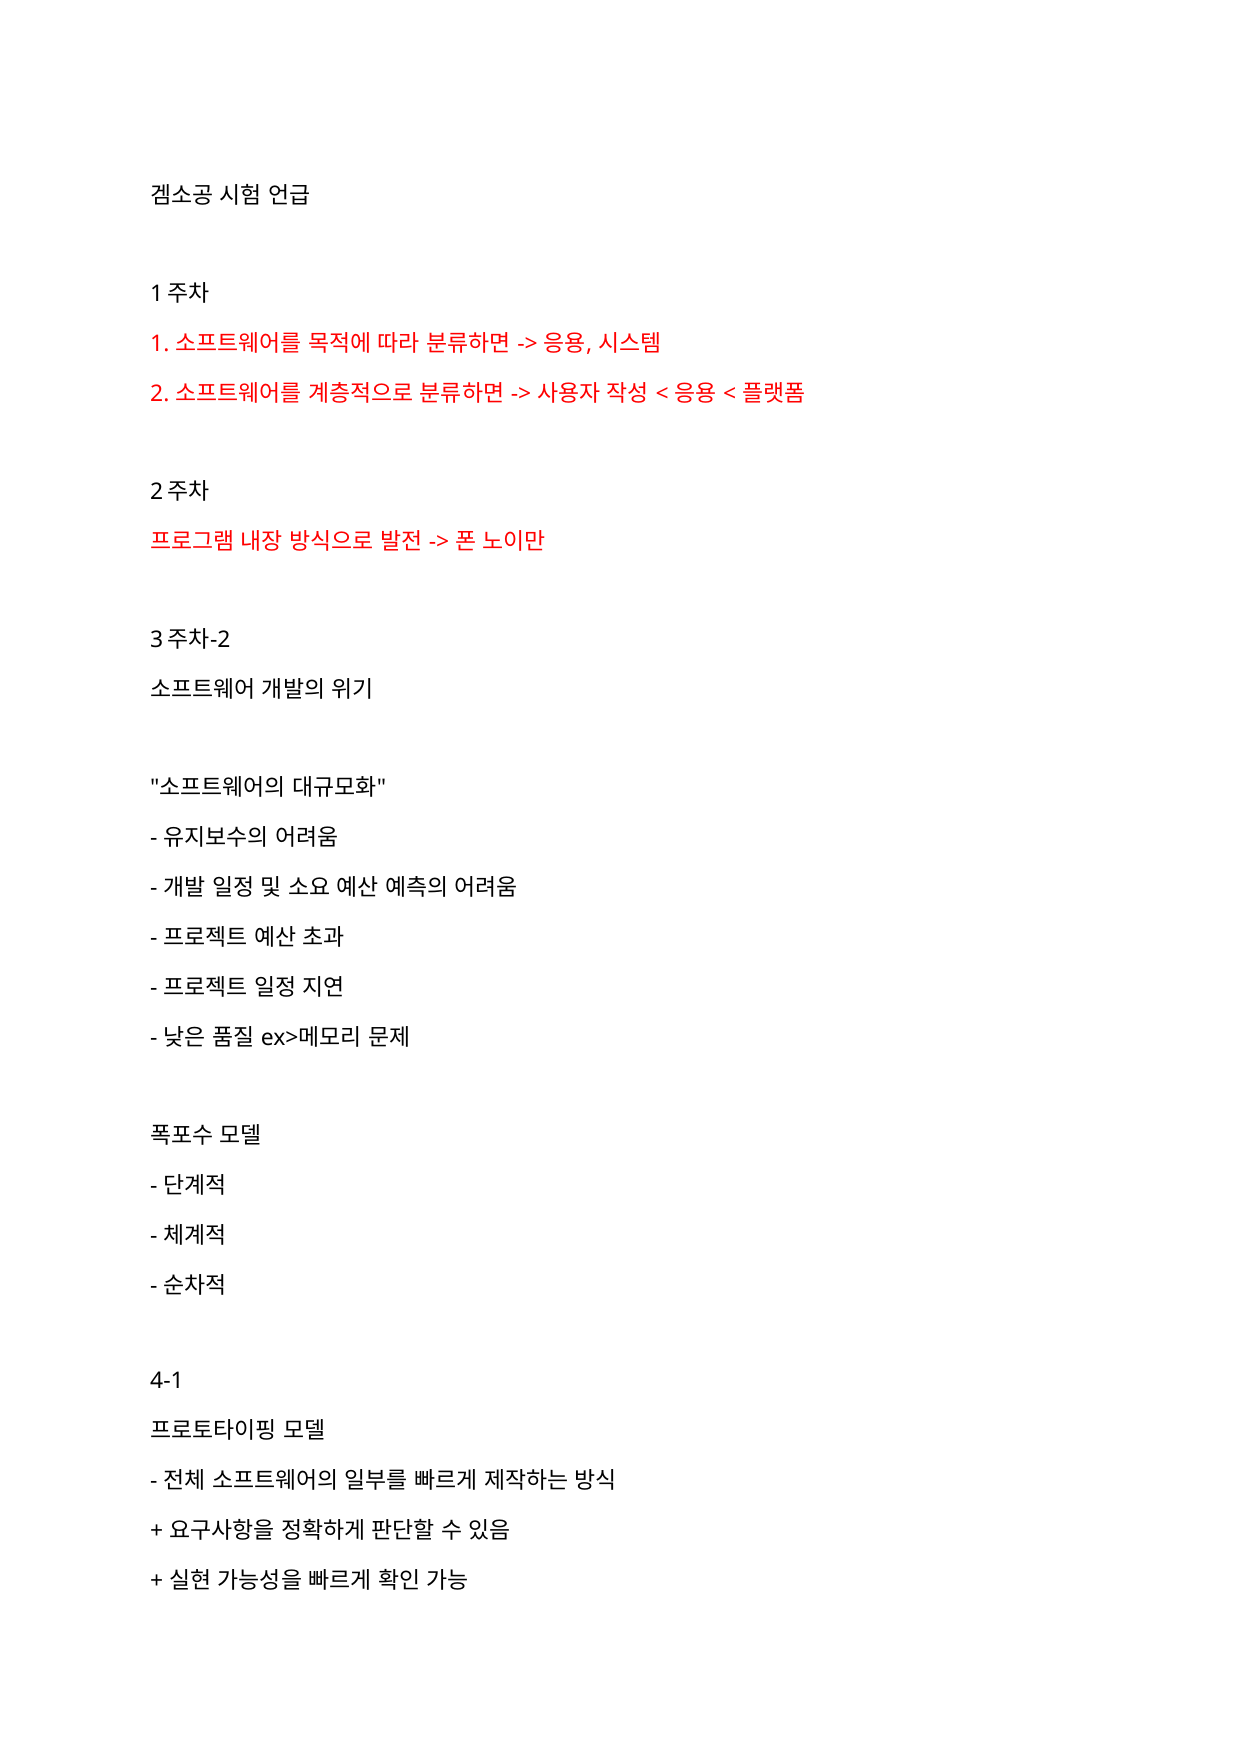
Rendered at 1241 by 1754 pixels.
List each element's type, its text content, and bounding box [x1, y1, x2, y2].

text - 순차적 [150, 1266, 1090, 1300]
text - 낮은 품질 ex>메모리 문제 [150, 1019, 1090, 1052]
text 2주차 [150, 473, 1090, 506]
text - 프로젝트 예산 초과 [150, 919, 1090, 952]
text 겜소공 시험 언급 [150, 177, 1090, 210]
text 1주차 [150, 275, 1090, 308]
text - 개발 일정 및 소요 예산 예측의 어려움 [150, 869, 1090, 902]
text 폭포수 모델 [150, 1117, 1090, 1150]
text "소프트웨어의 대규모화" [150, 769, 1090, 802]
text + 요구사항을 정확하게 판단할 수 있음 [150, 1512, 1090, 1546]
text 프로토타이핑 모델 [150, 1412, 1090, 1446]
text - 체계적 [150, 1216, 1090, 1250]
text - 단계적 [150, 1166, 1090, 1200]
text - 전체 소프트웨어의 일부를 빠르게 제작하는 방식 [150, 1462, 1090, 1496]
text 4-1 [150, 1364, 1090, 1396]
text - 유지보수의 어려움 [150, 819, 1090, 852]
text 2. 소프트웨어를 계층적으로 분류하면 -> 사용자 작성 < 응용 < 플랫폼 [150, 375, 1090, 408]
text 1. 소프트웨어를 목적에 따라 분류하면 -> 응용, 시스템 [150, 325, 1090, 358]
text - 프로젝트 일정 지연 [150, 969, 1090, 1002]
text + 실현 가능성을 빠르게 확인 가능 [150, 1562, 1090, 1596]
text 프로그램 내장 방식으로 발전 -> 폰 노이만 [150, 523, 1090, 556]
text 소프트웨어 개발의 위기 [150, 671, 1090, 704]
text 3주차-2 [150, 621, 1090, 654]
